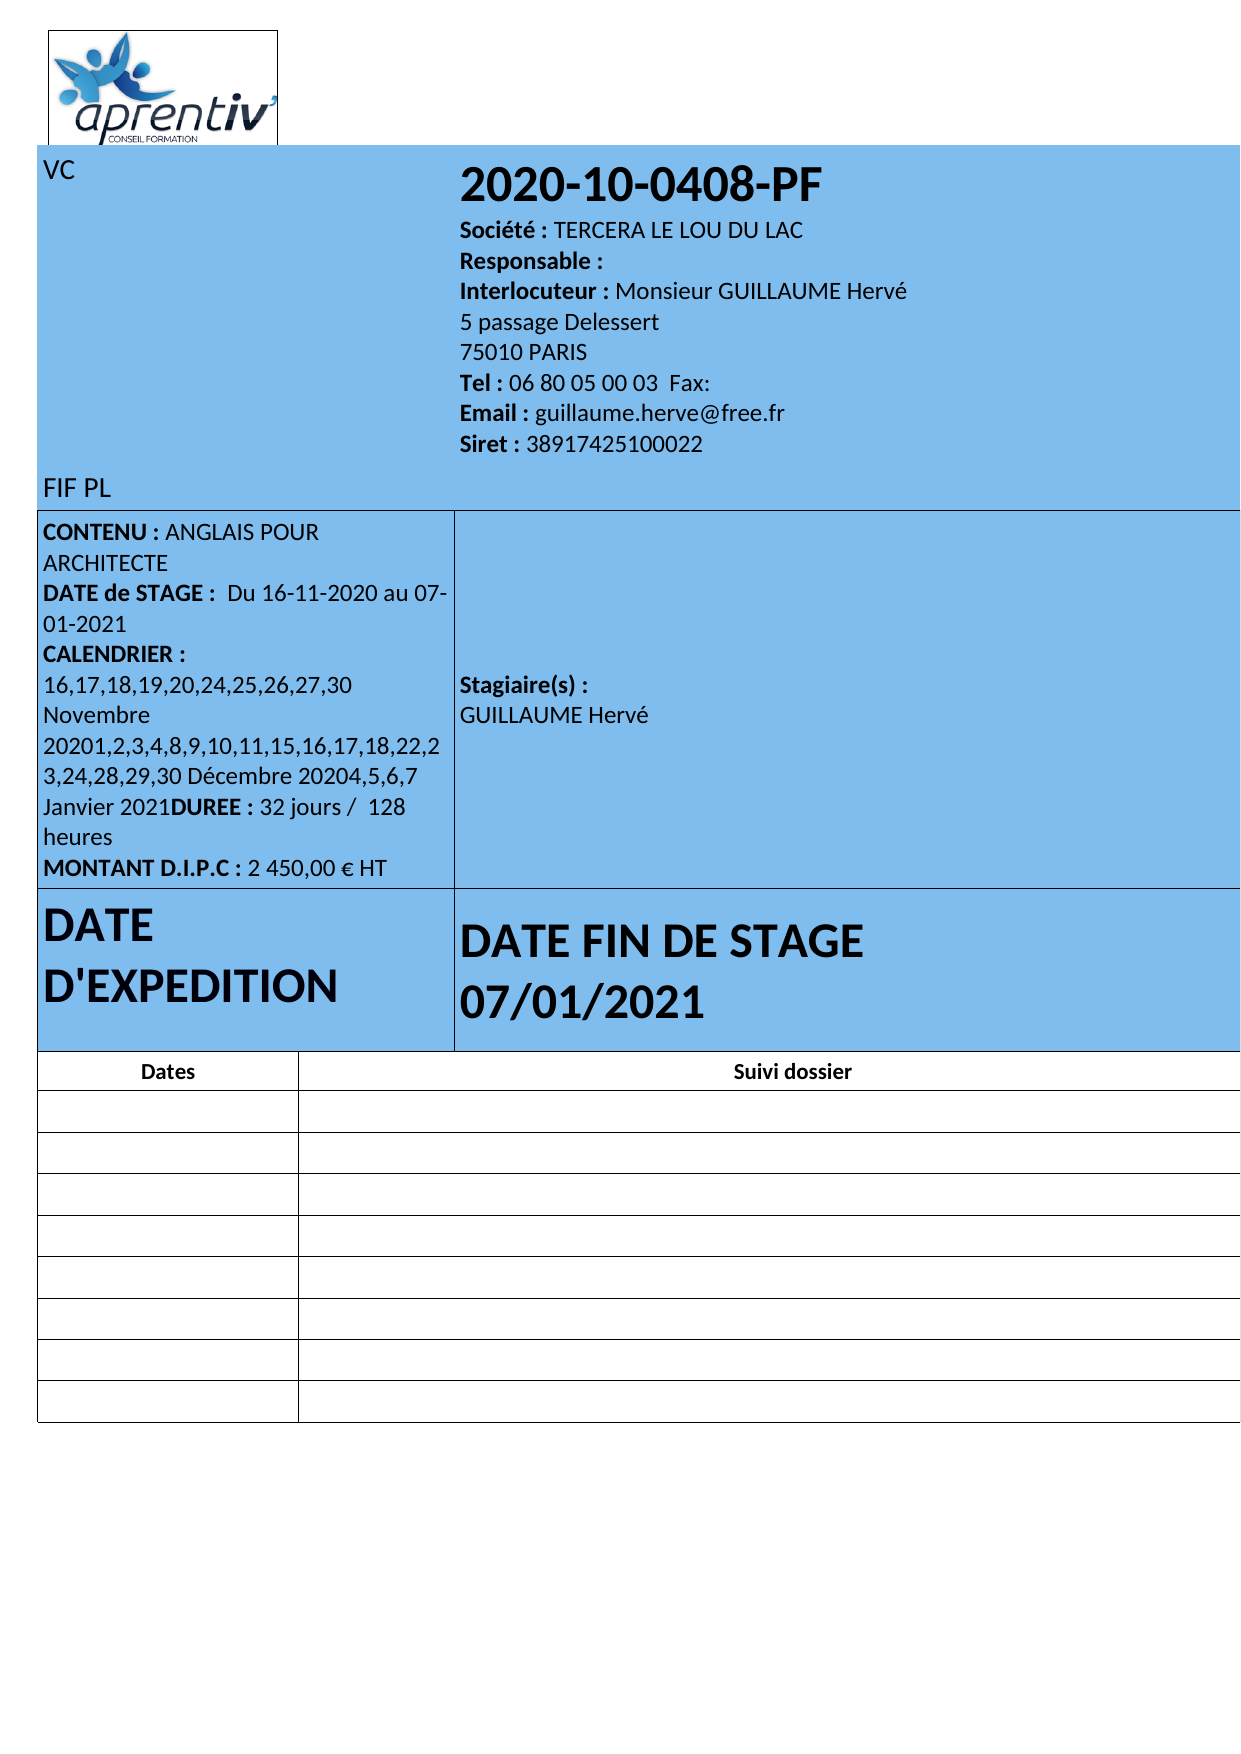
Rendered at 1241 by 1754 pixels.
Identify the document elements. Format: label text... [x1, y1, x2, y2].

table_header Dates [38, 1052, 298, 1090]
table_cell [299, 1340, 1240, 1380]
table_cell [299, 1381, 1240, 1422]
table_cell CONTENU : ANGLAIS POUR ARCHITECTEDATE de STAGE : Du 16-11-2020 au 07-01-2021CALENDRIER : 16,17,18,19,20,24,25,26,27,30 Novembre 2020DUREE : 32 jours / 128 heuresMONTANT D.I.P.C : 2 450,00 € HT [38, 511, 454, 888]
table_cell [38, 1299, 298, 1339]
table_cell [299, 1133, 1240, 1173]
table_cell [38, 1257, 298, 1297]
table_cell [38, 1216, 298, 1256]
table_cell DATE D'EXPEDITION [38, 889, 454, 1051]
table_header 2020-10-0408-PFSociété : TERCERA LE LOU DU LACResponsable : Interlocuteur : Monsieur GUILLAUME Hervé5 passage Delessert75010 PARISTel : 06 80 05 00 03 Fax: Email : guillaume.herve@free.frSiret : 38917425100022 [455, 146, 1240, 464]
table_cell [38, 1340, 298, 1380]
table_cell [299, 1299, 1240, 1339]
table_cell [38, 1091, 298, 1132]
table_cell [299, 1174, 1240, 1214]
picture [49, 31, 277, 145]
table_header VC [38, 146, 454, 464]
table_cell [299, 1216, 1240, 1256]
table_cell DATE FIN DE STAGE 07/01/2021 [455, 889, 1240, 1051]
table_cell FIF PL [38, 465, 1240, 510]
table_cell [299, 1091, 1240, 1132]
table_header Suivi dossier [299, 1052, 1240, 1090]
table_cell [38, 1174, 298, 1214]
table_cell [38, 1381, 298, 1422]
table_cell Stagiaire(s) : GUILLAUME Hervé [455, 511, 1240, 888]
table_cell [299, 1257, 1240, 1297]
table_cell [38, 1133, 298, 1173]
